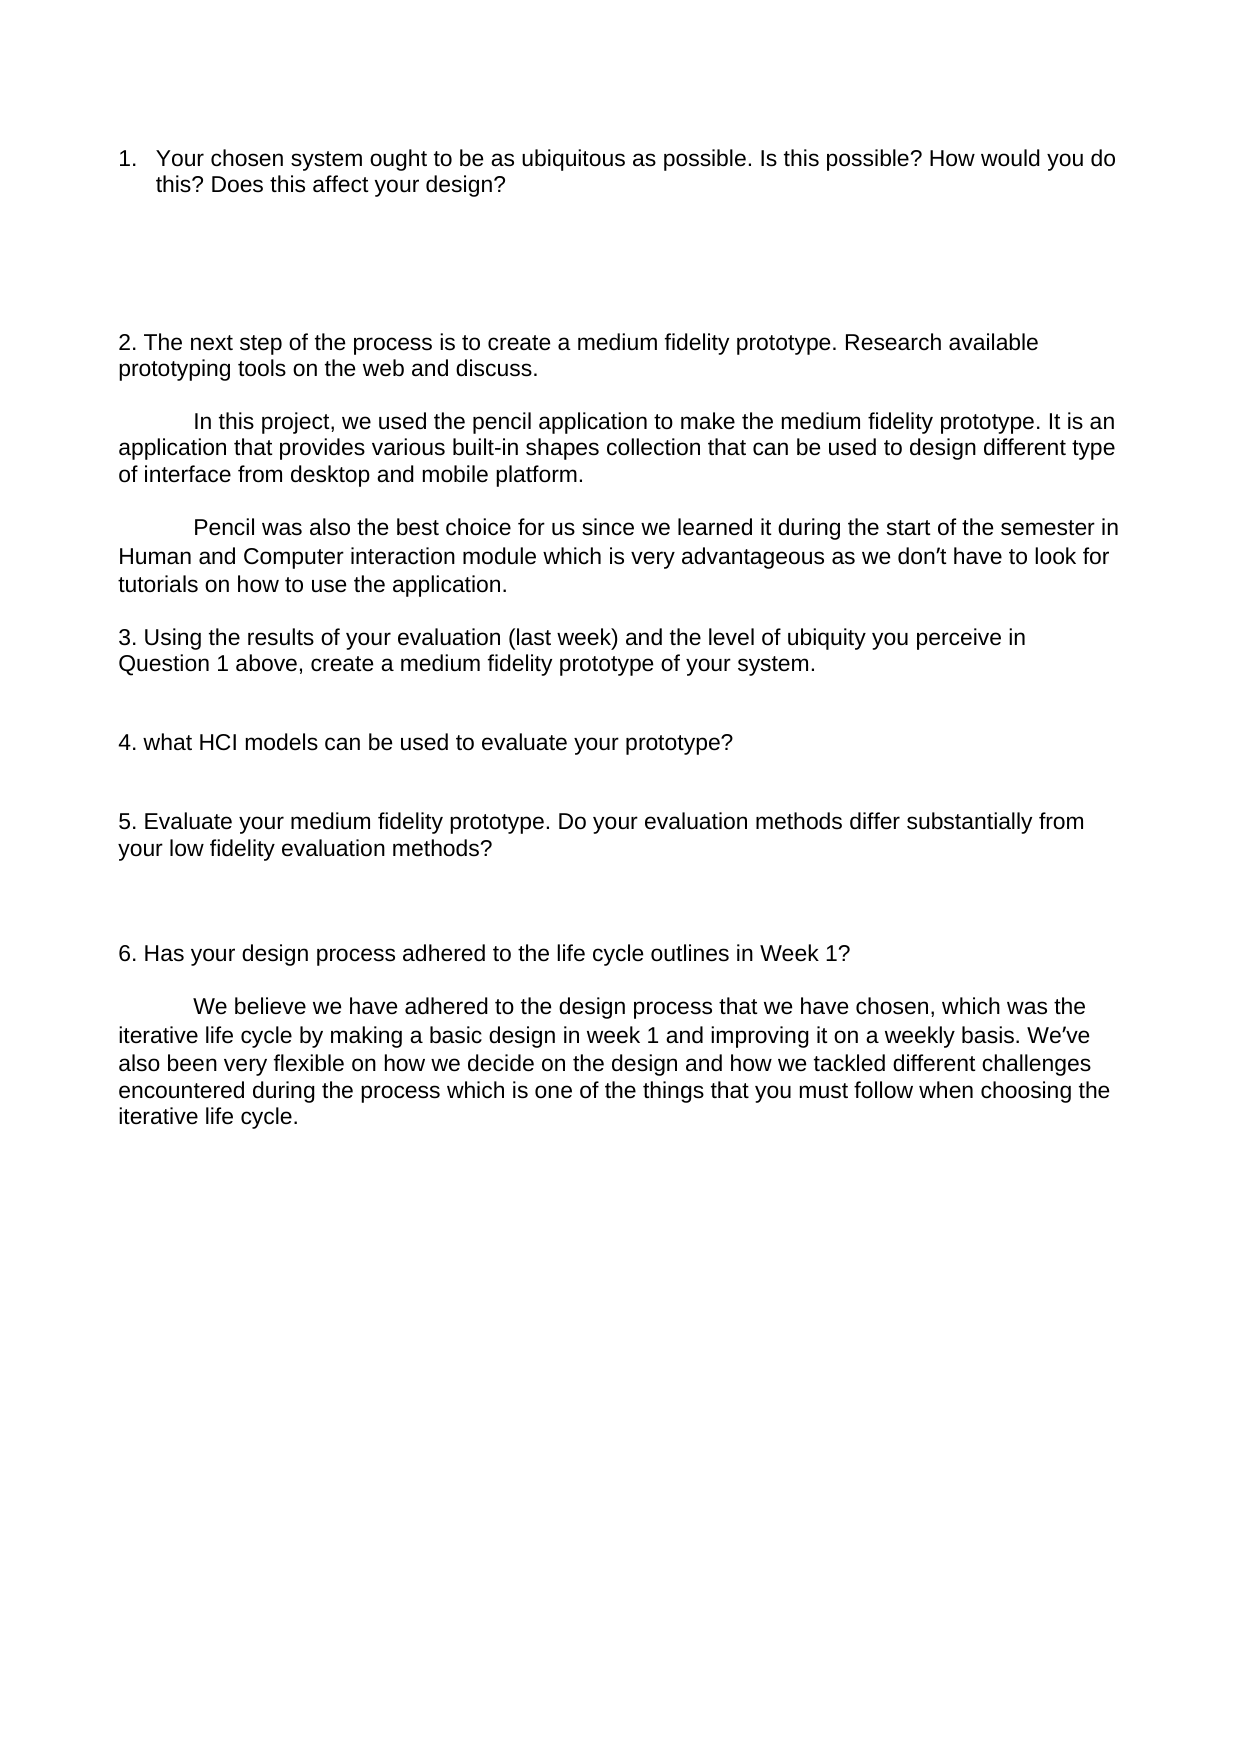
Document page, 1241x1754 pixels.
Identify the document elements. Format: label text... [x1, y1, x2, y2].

text We believe we have adhered to the design process that we have chosen, which was the iterative life cycle by making a basic design in week 1 and improving it on a weekly basis. We’ve also been very flexible on how we decide on the design and how we tackled different challenges encountered during the process which is one of the things that you must follow when choosing the iterative life cycle. [118, 993, 1122, 1129]
text 5. Evaluate your medium fidelity prototype. Do your evaluation methods differ substantially from your low fidelity evaluation methods? [118, 808, 1122, 861]
text In this project, we used the pencil application to make the medium fidelity prototype. It is an application that provides various built-in shapes collection that can be used to design different type of interface from desktop and mobile platform. [118, 408, 1122, 487]
list Your chosen system ought to be as ubiquitous as possible. Is this possible? How would you do this? Does this affect your design? [118, 144, 1122, 197]
text 6. Has your design process adhered to the life cycle outlines in Week 1? [118, 940, 1122, 966]
text Pencil was also the best choice for us since we learned it during the start of the semester in Human and Computer interaction module which is very advantageous as we don’t have to look for tutorials on how to use the application. [118, 513, 1122, 597]
text 2. The next step of the process is to create a medium fidelity prototype. Research available prototyping tools on the web and discuss. [118, 329, 1122, 382]
text 4. what HCI models can be used to evaluate your prototype? [118, 729, 1122, 756]
text 3. Using the results of your evaluation (last week) and the level of ubiquity you perceive in Question 1 above, create a medium fidelity prototype of your system. [118, 624, 1122, 676]
